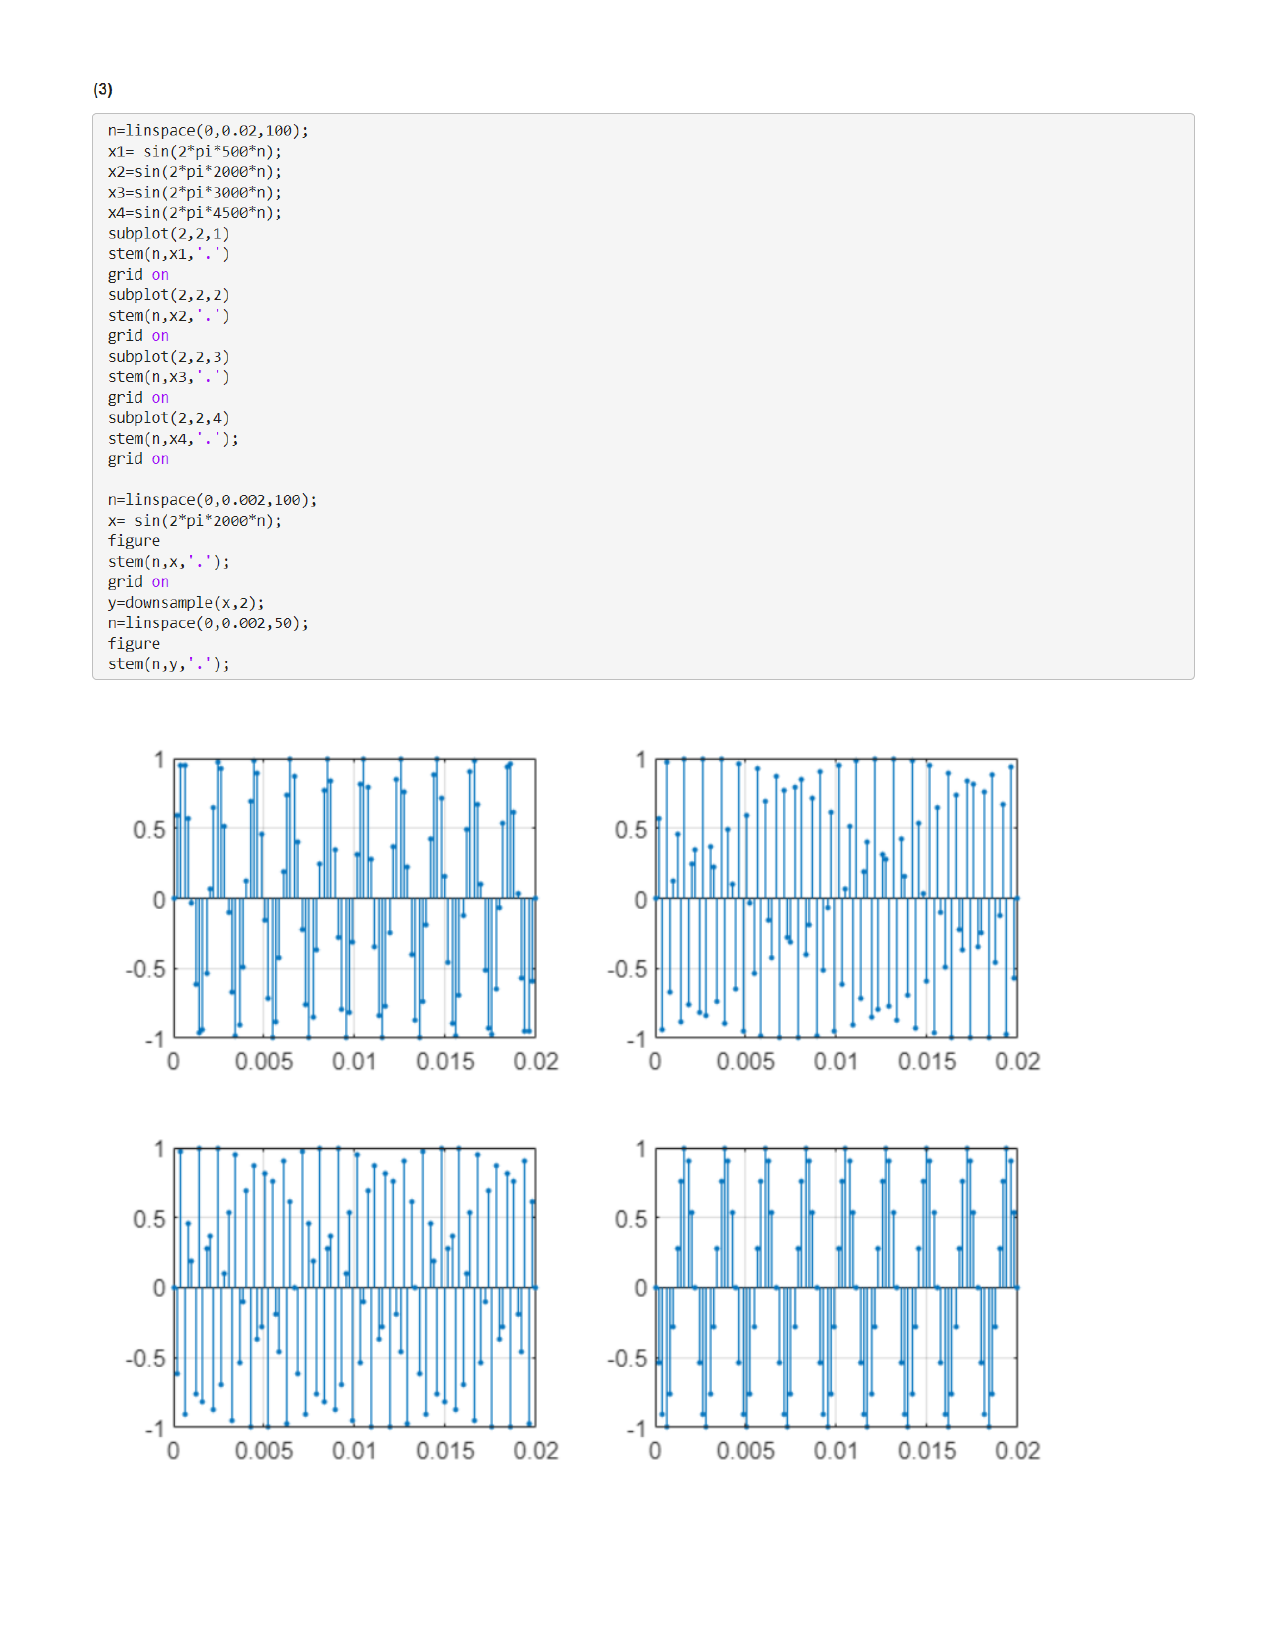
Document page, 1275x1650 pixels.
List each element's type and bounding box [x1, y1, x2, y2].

picture [75, 700, 1100, 1541]
picture [75, 75, 1200, 682]
